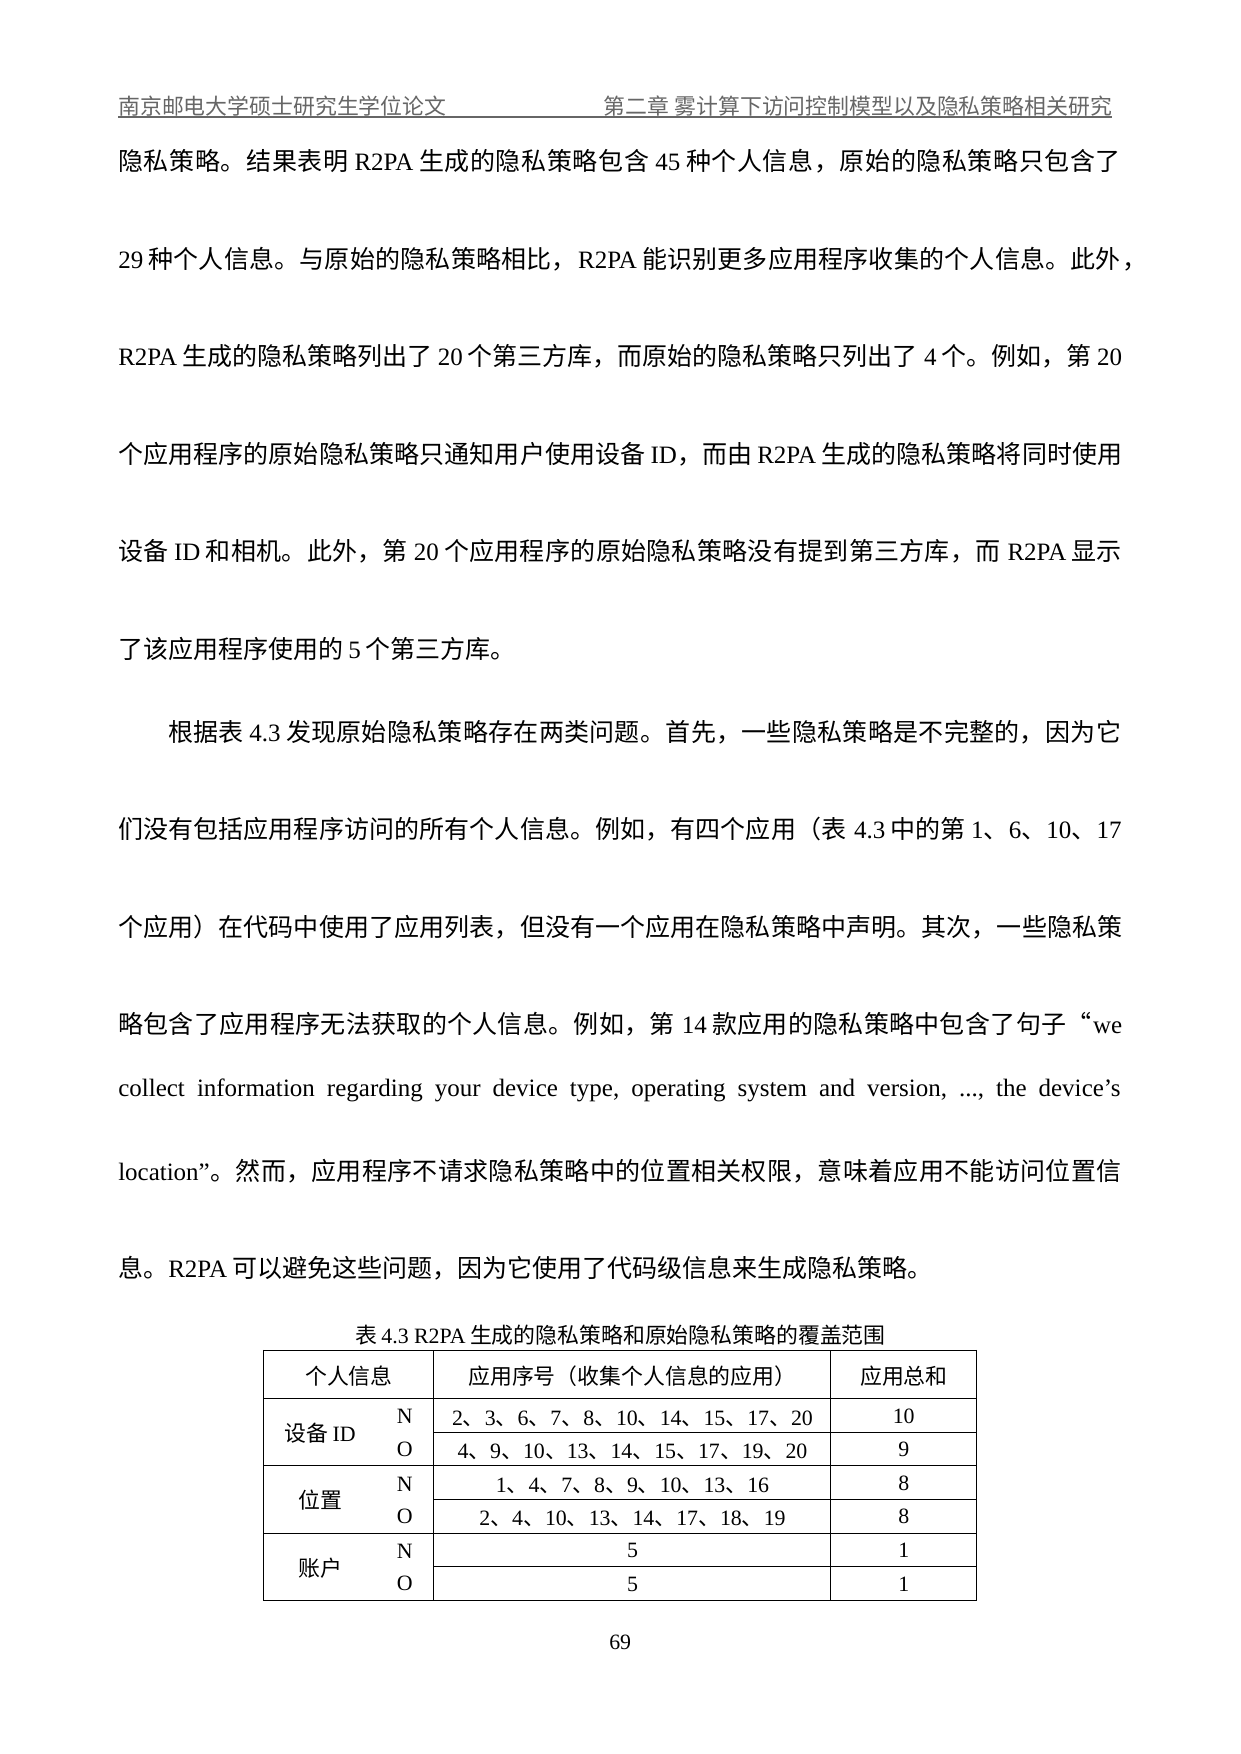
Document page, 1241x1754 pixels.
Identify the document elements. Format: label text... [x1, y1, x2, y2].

text 根据表4.3发现原始隐私策略存在两类问题。首先，一些隐私策略是不完整的，因为它们没有包括应用程序访问的所有个人信息。例如，有四个应用（表4.3中的第1、6、10、17个应用）在代码中使用了应用列表，但没有一个应用在隐私策略中声明。其次，一些隐私策略包含了应用程序无法获取的个人信息。例如，第14款应用的隐私策略中包含了句子“we collect information regarding your device type, operating system and version, ..., the device’s location”。然而，应用程序不请求隐私策略中的位置相关权限，意味着应用不能访问位置信息。R2PA可以避免这些问题，因为它使用了代码级信息来生成隐私策略。 [118, 698, 1122, 1299]
table_cell 8 [831, 1500, 976, 1532]
table_cell 10 [831, 1399, 976, 1432]
table_cell 4、9、10、13、14、15、17、19、20 [434, 1433, 830, 1465]
table_header 应用序号（收集个人信息的应用） [434, 1351, 830, 1398]
table_cell 1 [831, 1567, 976, 1599]
table_cell 9 [831, 1433, 976, 1465]
table_header 个人信息 [264, 1351, 433, 1398]
table_cell 1 [831, 1534, 976, 1566]
table_cell 8 [831, 1466, 976, 1499]
table_cell N O [375, 1399, 433, 1465]
table_cell 账户 [264, 1534, 375, 1599]
table_cell 5 [434, 1567, 830, 1599]
text 表4.3 R2PA生成的隐私策略和原始隐私策略的覆盖范围 [118, 1317, 1122, 1350]
table_cell 位置 [264, 1466, 375, 1532]
table_cell 设备ID [264, 1399, 375, 1465]
table_header 应用总和 [831, 1351, 976, 1398]
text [118, 127, 1122, 680]
table_cell 2、4、10、13、14、17、18、19 [434, 1500, 830, 1532]
table_cell N O [375, 1534, 433, 1599]
table_cell N O [375, 1466, 433, 1532]
table_cell 5 [434, 1534, 830, 1566]
table_cell 1、4、7、8、9、10、13、16 [434, 1466, 830, 1499]
table_cell 2、3、6、7、8、10、14、15、17、20 [434, 1399, 830, 1432]
